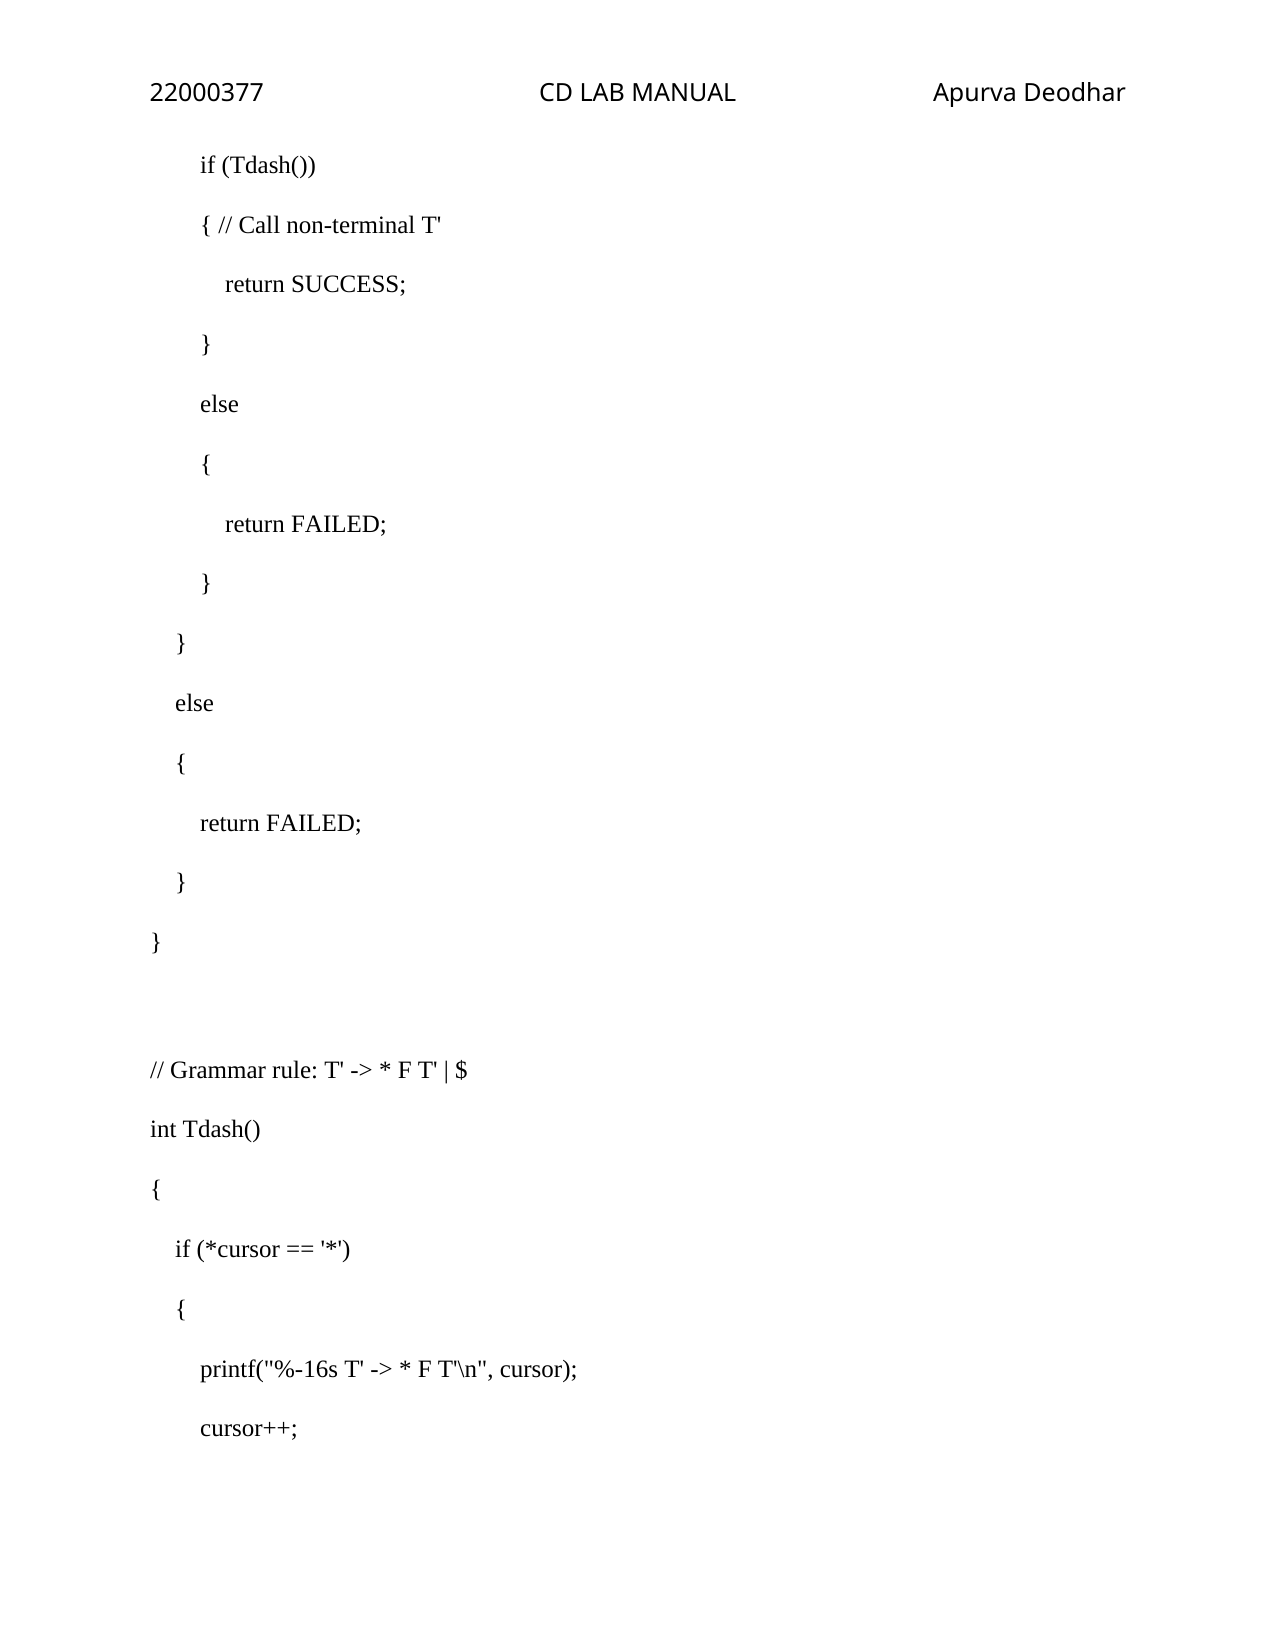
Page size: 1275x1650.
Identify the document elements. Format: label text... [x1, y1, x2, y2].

text // Grammar rule: T' -> * F T' | $ [150, 1055, 1125, 1083]
text int Tdash() [150, 1114, 1125, 1143]
text if (*cursor == '*') [150, 1234, 1125, 1263]
text if (Tdash()) [150, 150, 1125, 179]
text } [150, 329, 1125, 358]
text { [150, 449, 1125, 478]
text return SUCCESS; [150, 269, 1125, 298]
text cursor++; [150, 1413, 1125, 1442]
text } [150, 568, 1125, 597]
text else [150, 688, 1125, 717]
text { [150, 748, 1125, 777]
text { [150, 1174, 1125, 1203]
text else [150, 389, 1125, 418]
text } [150, 867, 1125, 896]
text } [150, 628, 1125, 657]
text { // Call non-terminal T' [150, 210, 1125, 238]
text { [150, 1294, 1125, 1323]
text } [150, 927, 1125, 956]
text return FAILED; [150, 509, 1125, 537]
text return FAILED; [150, 808, 1125, 836]
text printf("%-16s T' -> * F T'\n", cursor); [150, 1354, 1125, 1382]
